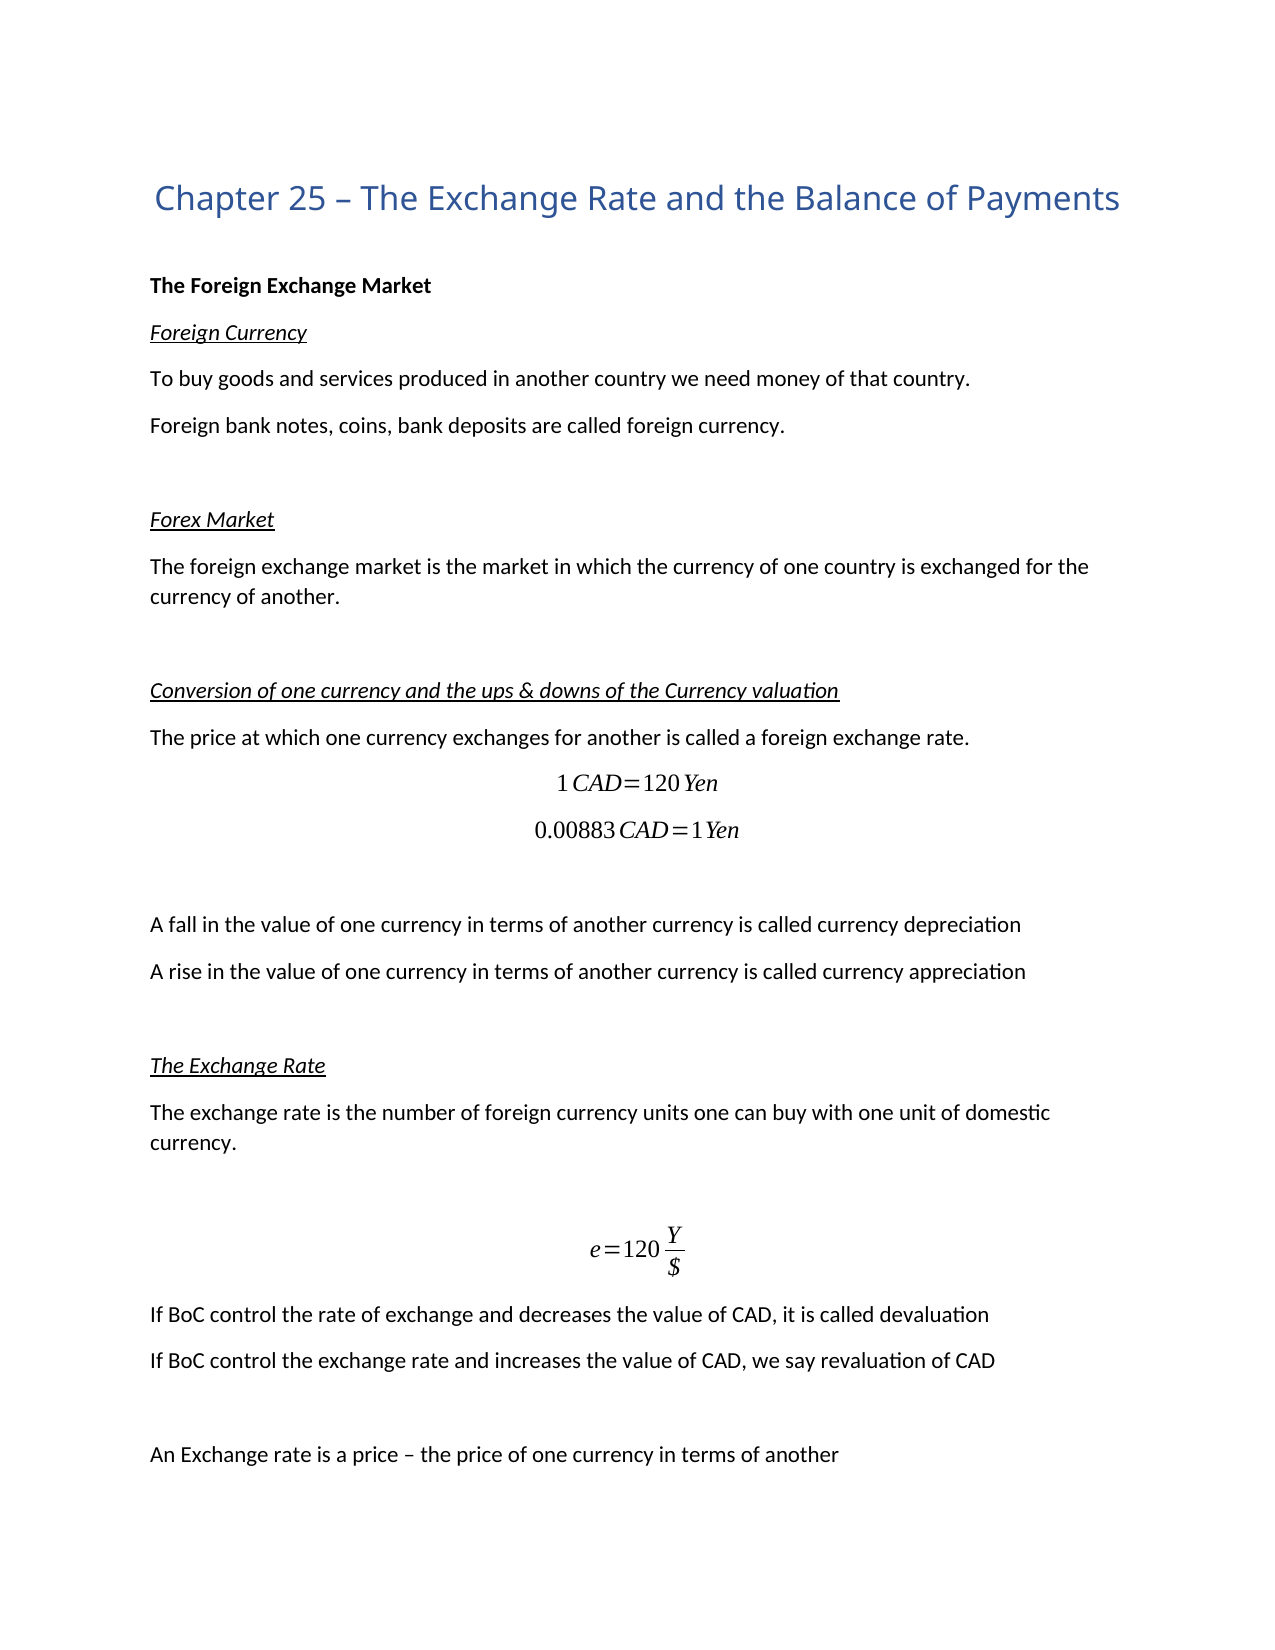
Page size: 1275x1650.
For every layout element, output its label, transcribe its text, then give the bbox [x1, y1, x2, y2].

text The exchange rate is the number of foreign currency units one can buy with one unit of domestic currency. [150, 1098, 1125, 1156]
text An Exchange rate is a price – the price of one currency in terms of another [150, 1440, 1125, 1468]
text If BoC control the rate of exchange and decreases the value of CAD, it is called devaluation [150, 1300, 1125, 1328]
text Foreign bank notes, coins, bank deposits are called foreign currency. [150, 411, 1125, 439]
text A rise in the value of one currency in terms of another currency is called currency appreciation [150, 957, 1125, 985]
text The foreign exchange market is the market in which the currency of one country is exchanged for the currency of another. [150, 552, 1125, 610]
text The Exchange Rate [150, 1051, 1125, 1079]
text The price at which one currency exchanges for another is called a foreign exchange rate. [150, 723, 1125, 751]
text To buy goods and services produced in another country we need money of that country. [150, 364, 1125, 393]
text A fall in the value of one currency in terms of another currency is called currency depreciation [150, 910, 1125, 938]
text Forex Market [150, 505, 1125, 533]
subtitle Chapter 25 – The Exchange Rate and the Balance of Payments [150, 175, 1125, 220]
text If BoC control the exchange rate and increases the value of CAD, we say revaluation of CAD [150, 1347, 1125, 1374]
text Foreign Currency [150, 318, 1125, 346]
text Conversion of one currency and the ups & downs of the Currency valuation [150, 676, 1125, 704]
text The Foreign Exchange Market [150, 271, 1125, 299]
